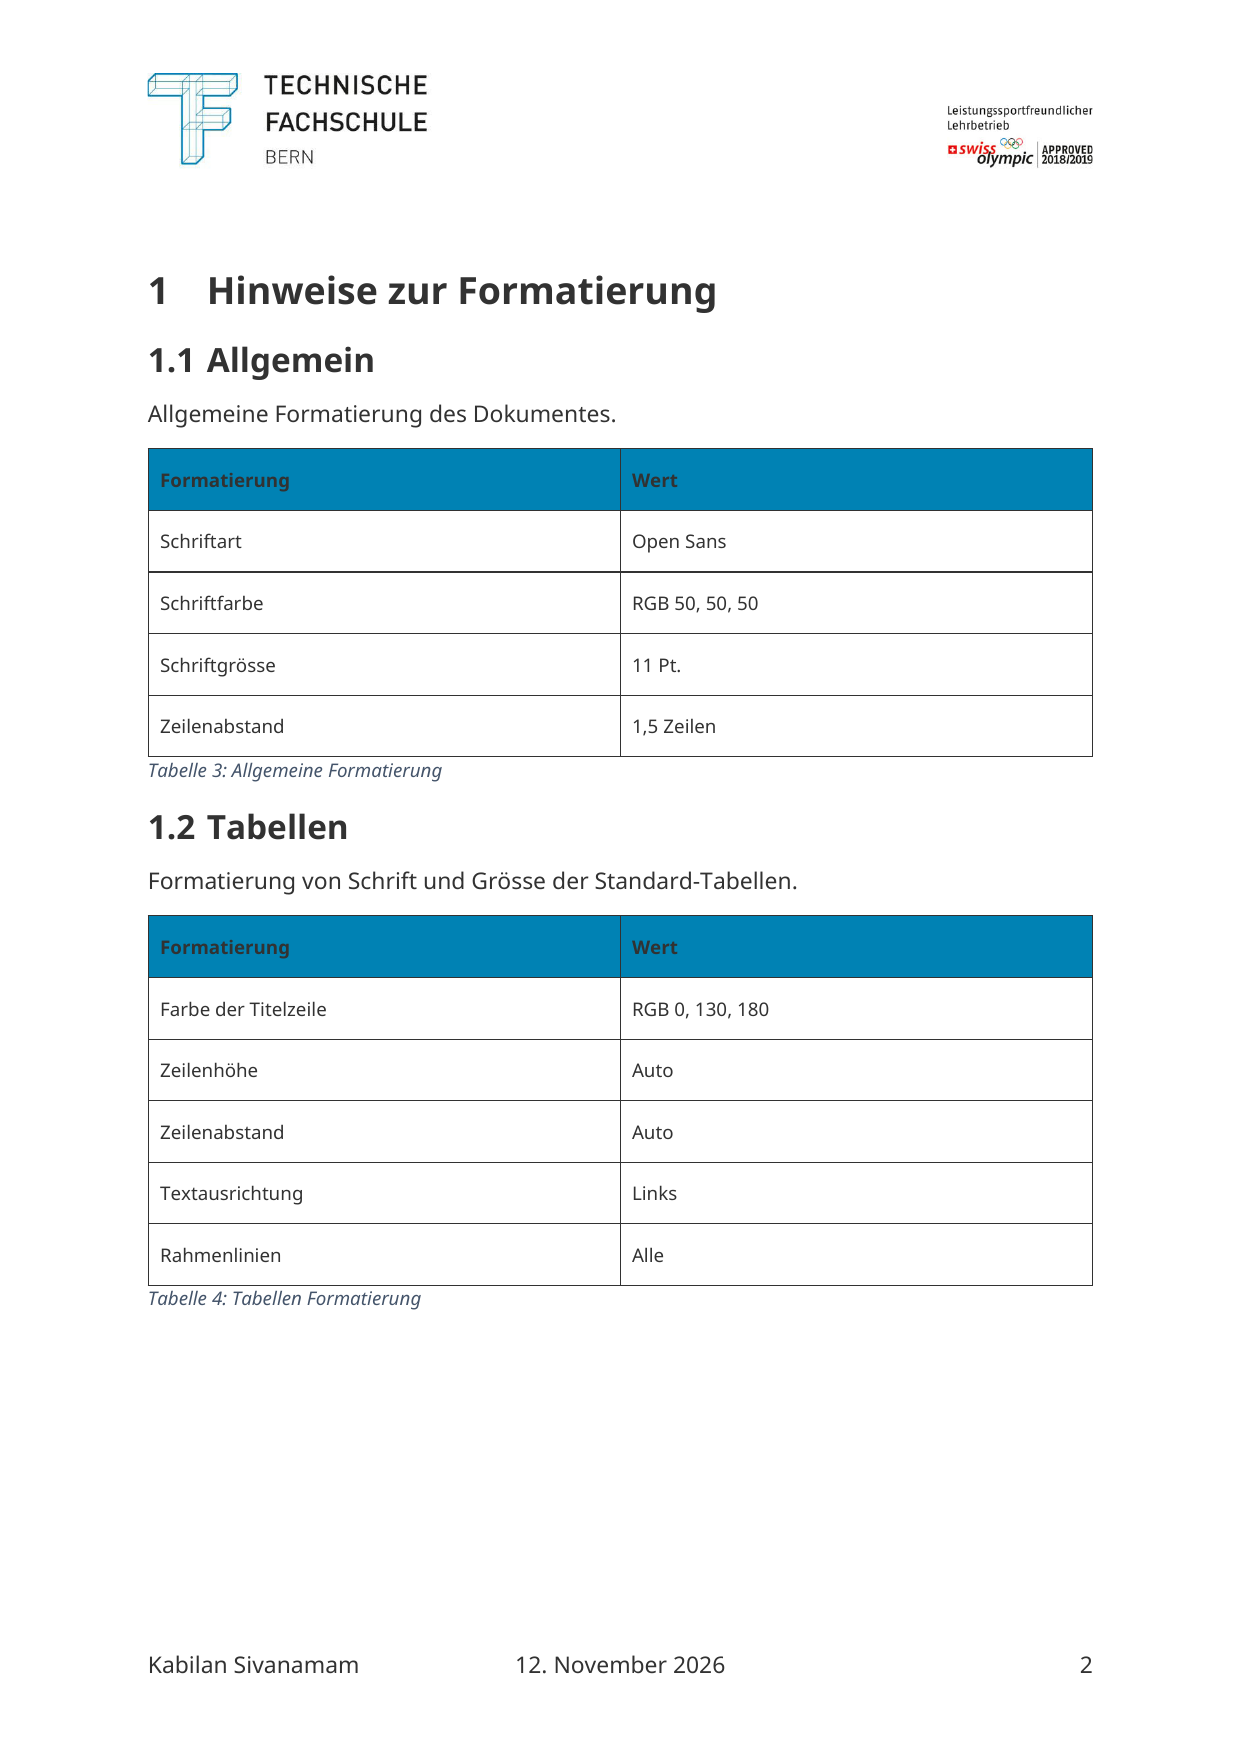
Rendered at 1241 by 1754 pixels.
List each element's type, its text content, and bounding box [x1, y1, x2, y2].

table_cell Textausrichtung [149, 1163, 620, 1223]
table_cell Schriftfarbe [149, 573, 620, 633]
table_cell Zeilenhöhe [149, 1040, 620, 1100]
table_cell Alle [621, 1224, 1092, 1285]
subtitle Tabellen [148, 803, 1093, 849]
text Formatierung von Schrift und Grösse der Standard-Tabellen. [148, 865, 1093, 896]
table_cell RGB 50, 50, 50 [621, 573, 1092, 633]
table_cell Zeilenabstand [149, 1101, 620, 1162]
table_cell Auto [621, 1040, 1092, 1100]
table_cell Open Sans [621, 511, 1092, 571]
table_cell Zeilenabstand [149, 696, 620, 756]
subtitle Allgemein [148, 336, 1093, 382]
table_cell RGB 0, 130, 180 [621, 978, 1092, 1038]
table_cell Farbe der Titelzeile [149, 978, 620, 1038]
table_header Wert [621, 916, 1092, 977]
table_cell Rahmenlinien [149, 1224, 620, 1285]
table_cell Links [621, 1163, 1092, 1223]
table_cell 11 Pt. [621, 634, 1092, 694]
subtitle Hinweise zur Formatierung [148, 264, 1093, 316]
table_cell Auto [621, 1101, 1092, 1162]
table_header Formatierung [149, 916, 620, 977]
table_cell 1,5 Zeilen [621, 696, 1092, 756]
table_header Formatierung [149, 449, 620, 510]
text Allgemeine Formatierung des Dokumentes. [148, 398, 1093, 429]
picture [147, 73, 1093, 196]
table_header Wert [621, 449, 1092, 510]
table_cell Schriftgrösse [149, 634, 620, 694]
table_cell Schriftart [149, 511, 620, 571]
